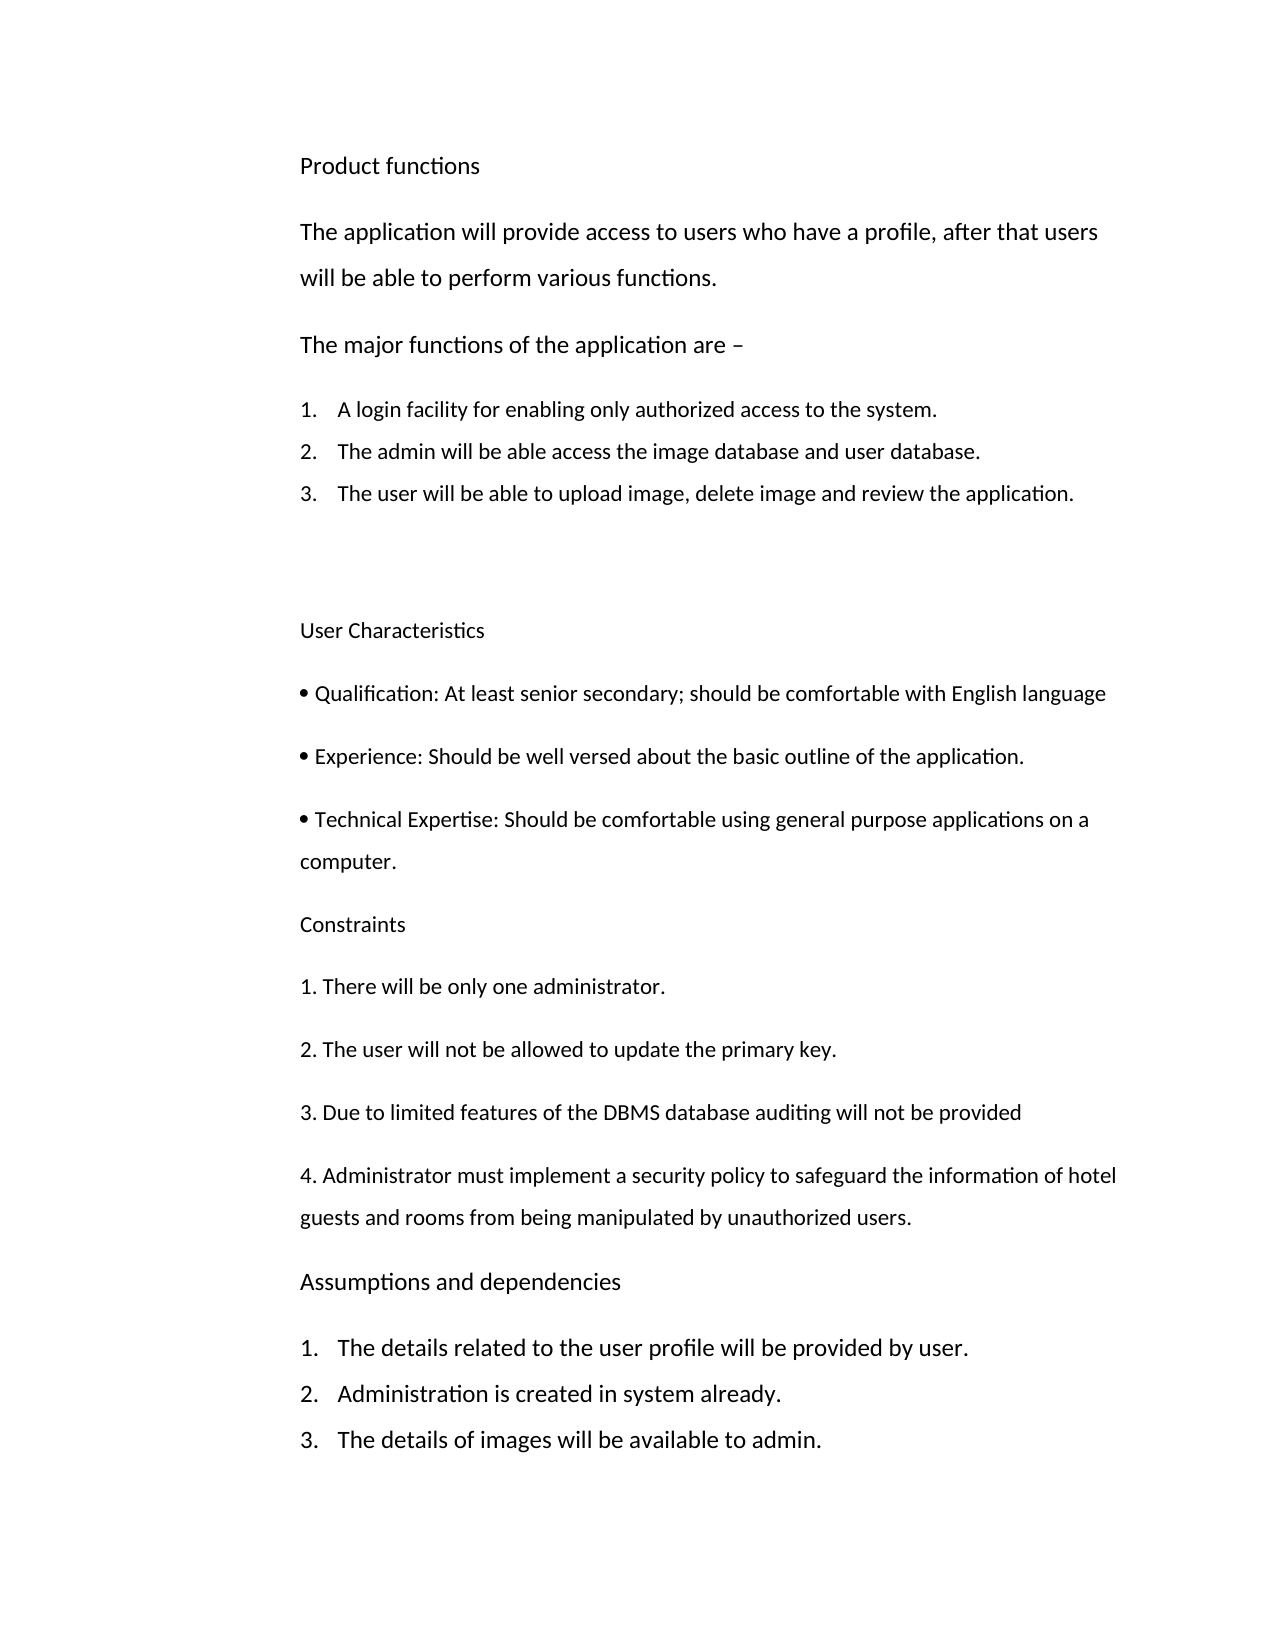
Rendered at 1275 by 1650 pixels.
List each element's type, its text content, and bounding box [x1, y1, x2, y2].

text Assumptions and dependencies [300, 1266, 1125, 1296]
list A login facility for enabling only authorized access to the system. [300, 395, 1125, 423]
text The major functions of the application are – [300, 329, 1125, 359]
text 4. Administrator must implement a security policy to safeguard the information of hotel guests and rooms from being manipulated by unauthorized users. [300, 1161, 1125, 1231]
list The details related to the user profile will be provided by user. [300, 1332, 1125, 1363]
text Constraints [300, 910, 1125, 938]
list The admin will be able access the image database and user database. [300, 437, 1125, 465]
list Administration is created in system already. [300, 1378, 1125, 1408]
text Qualification: At least senior secondary; should be comfortable with English language [300, 679, 1125, 707]
list The details of images will be available to admin. [300, 1424, 1125, 1454]
text The application will provide access to users who have a profile, after that users will be able to perform various functions. [300, 217, 1125, 293]
text 2. The user will not be allowed to update the primary key. [300, 1035, 1125, 1063]
text Product functions [300, 150, 1125, 181]
list The user will be able to upload image, delete image and review the application. [300, 479, 1125, 507]
text User Characteristics [300, 616, 1125, 644]
text Technical Expertise: Should be comfortable using general purpose applications on a computer. [300, 805, 1125, 875]
text 3. Due to limited features of the DBMS database auditing will not be provided [300, 1098, 1125, 1126]
text 1. There will be only one administrator. [300, 972, 1125, 1001]
text Experience: Should be well versed about the basic outline of the application. [300, 742, 1125, 770]
